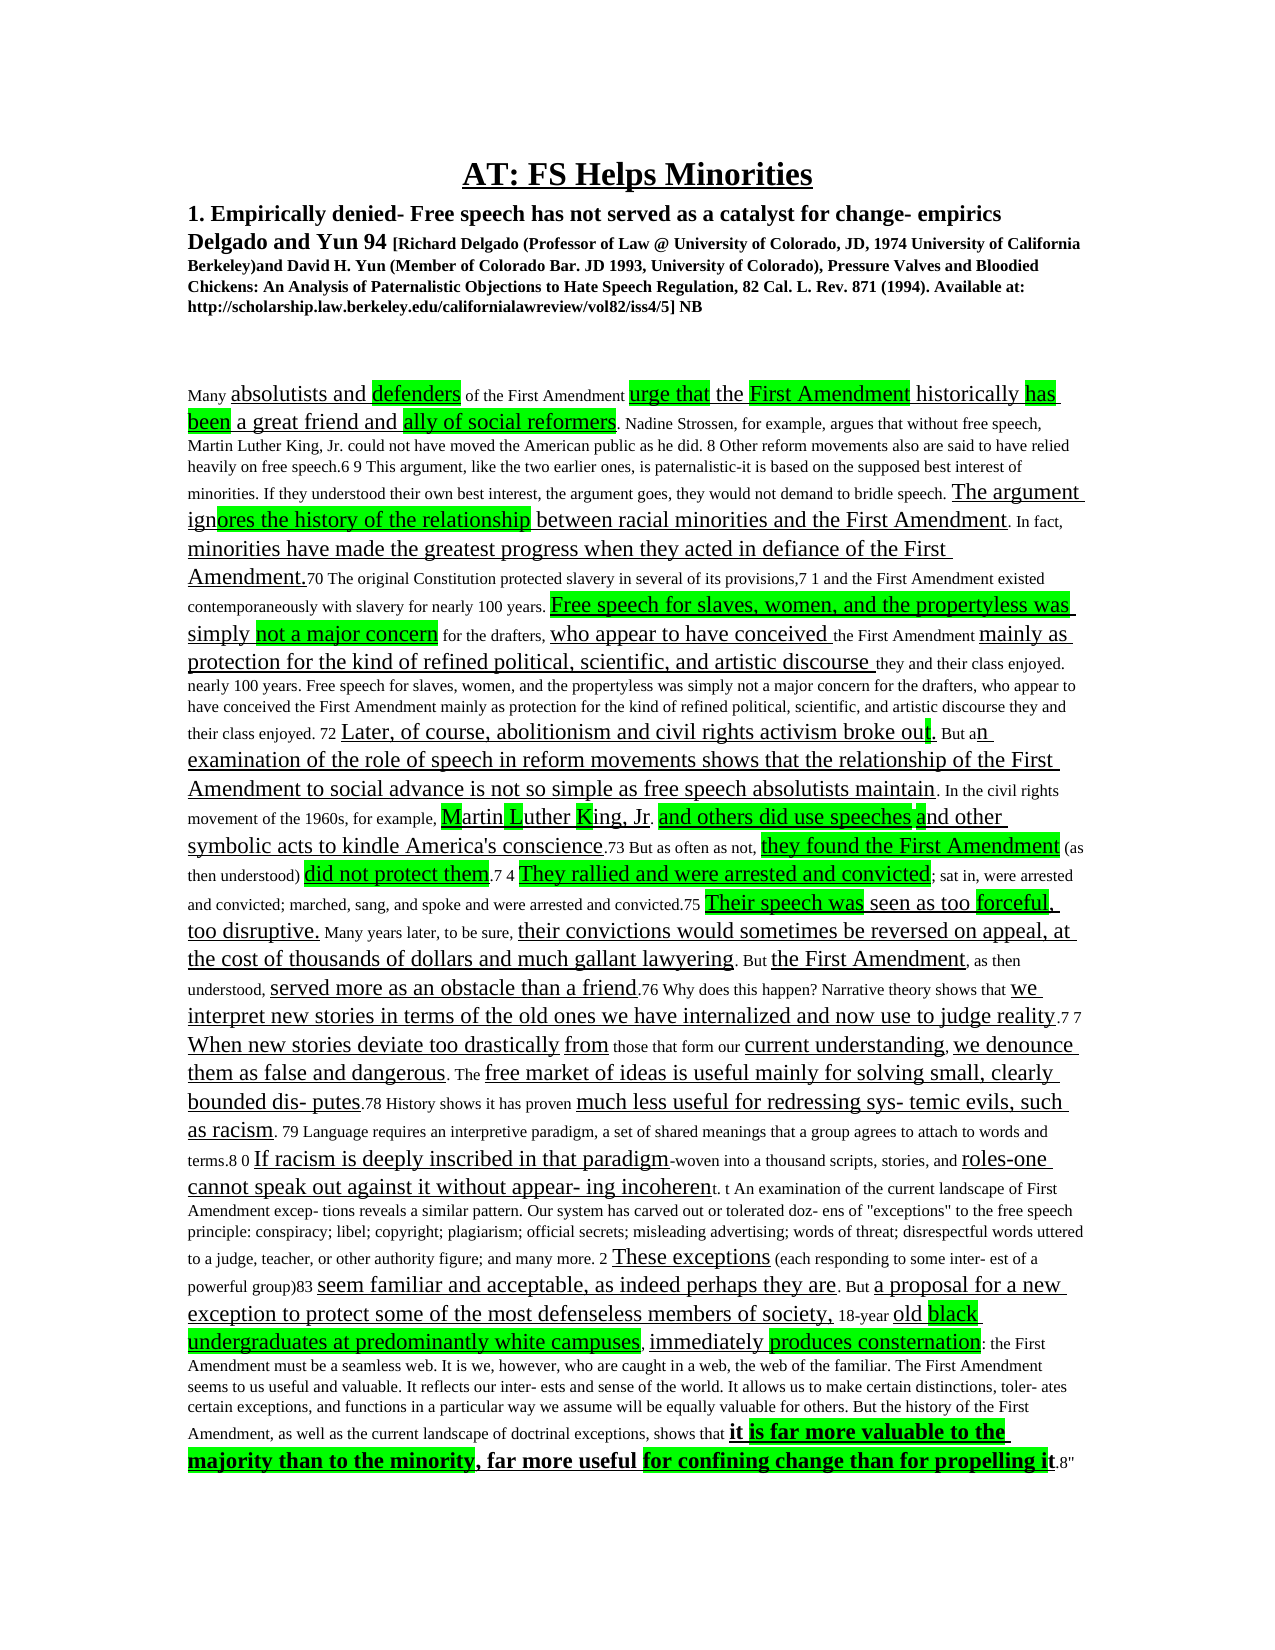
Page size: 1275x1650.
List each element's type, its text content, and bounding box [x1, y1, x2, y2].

subtitle 1. Empirically denied- Free speech has not served as a catalyst for change- empirics [187, 200, 1087, 226]
text Many absolutists and defenders of the First Amendment urge that the First Amendment historically has been a great friend and ally of social reformers. Nadine Strossen, for example, argues that without free speech, Martin Luther King, Jr. could not have moved the American public as he did. 8 Other reform movements also are said to have relied heavily on free speech.6 9 This argument, like the two earlier ones, is paternalistic-it is based on the supposed best interest of minorities. If they understood their own best interest, the argument goes, they would not demand to bridle speech. The argument ignores the history of the relationship between racial minorities and the First Amendment. In fact, minorities have made the greatest progress when they acted in defiance of the First Amendment.70 The original Constitution protected slavery in several of its provisions,7 1 and the First Amendment existed contemporaneously with slavery for nearly 100 years. Free speech for slaves, women, and the propertyless was simply not a major concern for the drafters, who appear to have conceived the First Amendment mainly as protection for the kind of refined political, scientific, and artistic discourse they and their class enjoyed. nearly 100 years. Free speech for slaves, women, and the propertyless was simply not a major concern for the drafters, who appear to have conceived the First Amendment mainly as protection for the kind of refined political, scientific, and artistic discourse they and their class enjoyed. 72 Later, of course, abolitionism and civil rights activism broke out. But an examination of the role of speech in reform movements shows that the relationship of the First Amendment to social advance is not so simple as free speech absolutists maintain. In the civil rights movement of the 1960s, for example, Martin Luther King, Jr. and others did use speeches and other symbolic acts to kindle America's conscience.73 But as often as not, they found the First Amendment (as then understood) did not protect them.7 4 They rallied and were arrested and convicted; sat in, were arrested and convicted; marched, sang, and spoke and were arrested and convicted.75 Their speech was seen as too forceful, too disruptive. Many years later, to be sure, their convictions would sometimes be reversed on appeal, at the cost of thousands of dollars and much gallant lawyering. But the First Amendment, as then understood, served more as an obstacle than a friend.76 Why does this happen? Narrative theory shows that we interpret new stories in terms of the old ones we have internalized and now use to judge reality.7 7 When new stories deviate too drastically from those that form our current understanding, we denounce them as false and dangerous. The free market of ideas is useful mainly for solving small, clearly bounded dis- putes.78 History shows it has proven much less useful for redressing sys- temic evils, such as racism. 79 Language requires an interpretive paradigm, a set of shared meanings that a group agrees to attach to words and terms.8 0 If racism is deeply inscribed in that paradigm-woven into a thousand scripts, stories, and roles-one cannot speak out against it without appear- ing incoherent. t An examination of the current landscape of First Amendment excep- tions reveals a similar pattern. Our system has carved out or tolerated doz- ens of "exceptions" to the free speech principle: conspiracy; libel; copyright; plagiarism; official secrets; misleading advertising; words of threat; disrespectful words uttered to a judge, teacher, or other authority figure; and many more. 2 These exceptions (each responding to some inter- est of a powerful group)83 seem familiar and acceptable, as indeed perhaps they are. But a proposal for a new exception to protect some of the most defenseless members of society, 18-year old black undergraduates at predominantly white campuses, immediately produces consternation: the First Amendment must be a seamless web. It is we, however, who are caught in a web, the web of the familiar. The First Amendment seems to us useful and valuable. It reflects our inter- ests and sense of the world. It allows us to make certain distinctions, toler- ates certain exceptions, and functions in a particular way we assume will be equally valuable for others. But the history of the First Amendment, as well as the current landscape of doctrinal exceptions, shows that it is far more valuable to the majority than to the minority, far more useful for confining change than for propelling it.8" [187, 379, 1087, 1473]
text Delgado and Yun 94 [Richard Delgado (Professor of Law @ University of Colorado, JD, 1974 University of California Berkeley)and David H. Yun (Member of Colorado Bar. JD 1993, University of Colorado), Pressure Valves and Bloodied Chickens: An Analysis of Paternalistic Objections to Hate Speech Regulation, 82 Cal. L. Rev. 871 (1994). Available at: http://scholarship.law.berkeley.edu/californialawreview/vol82/iss4/5] NB [187, 228, 1087, 316]
subtitle AT: FS Helps Minorities [187, 154, 1087, 192]
